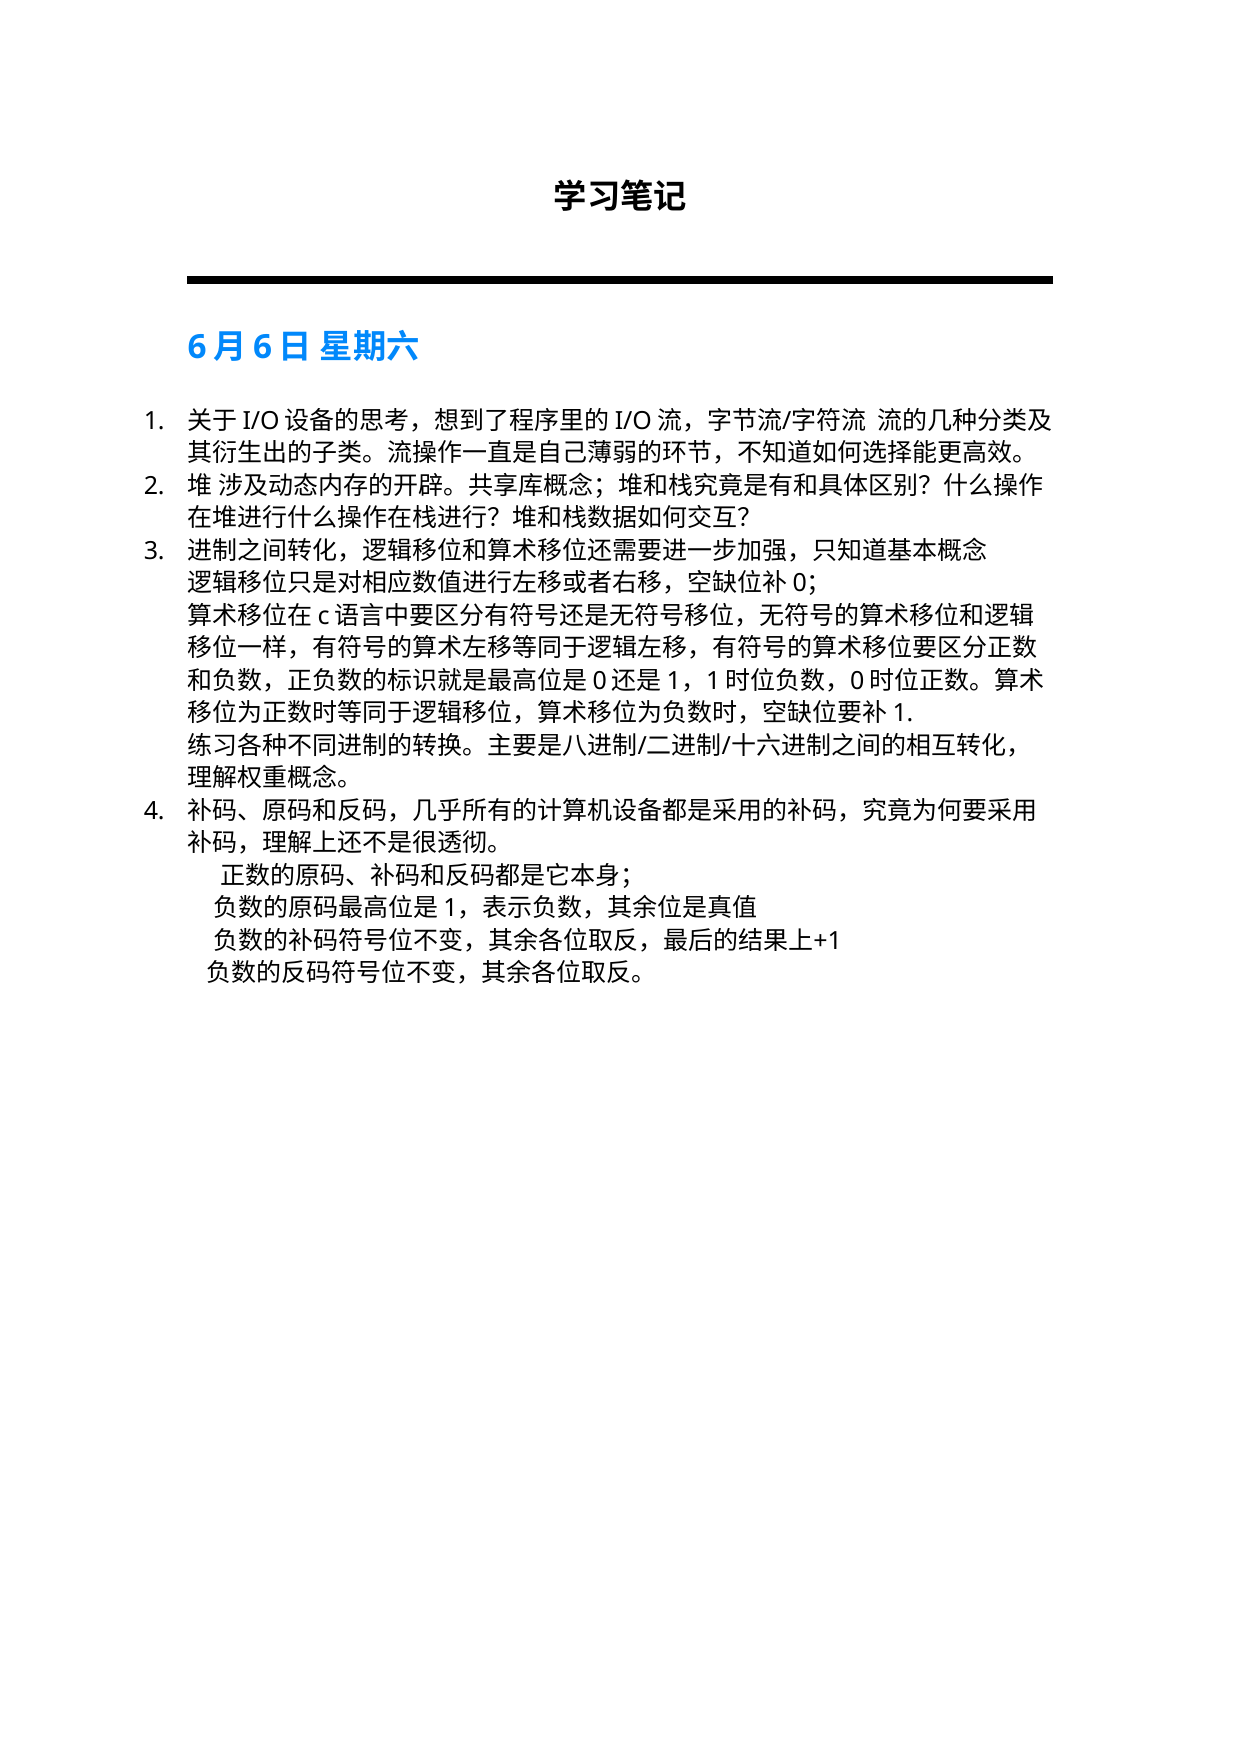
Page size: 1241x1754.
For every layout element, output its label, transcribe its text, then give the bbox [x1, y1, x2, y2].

list 补码、原码和反码，几乎所有的计算机设备都是采用的补码，究竟为何要采用补码，理解上还不是很透彻。 [143, 793, 1053, 858]
subtitle 6月6日 星期六 [187, 311, 1053, 376]
text 负数的反码符号位不变，其余各位取反。 [187, 956, 1053, 988]
text 正数的原码、补码和反码都是它本身； [187, 858, 1053, 891]
text 负数的补码符号位不变，其余各位取反，最后的结果上+1 [187, 923, 1053, 956]
text 负数的原码最高位是1，表示负数，其余位是真值 [187, 891, 1053, 923]
list 堆 涉及动态内存的开辟。共享库概念；堆和栈究竟是有和具体区别？什么操作在堆进行什么操作在栈进行？堆和栈数据如何交互？ [143, 468, 1053, 533]
list 进制之间转化，逻辑移位和算术移位还需要进一步加强，只知道基本概念 [143, 533, 1053, 566]
title 学习笔记 [187, 162, 1053, 227]
text 逻辑移位只是对相应数值进行左移或者右移，空缺位补0； [187, 566, 1053, 598]
text 算术移位在c语言中要区分有符号还是无符号移位，无符号的算术移位和逻辑移位一样，有符号的算术左移等同于逻辑左移，有符号的算术移位要区分正数和负数，正负数的标识就是最高位是0还是1，1时位负数，0时位正数。算术移位为正数时等同于逻辑移位，算术移位为负数时，空缺位要补1. [187, 598, 1053, 728]
list 关于I/O设备的思考，想到了程序里的I/O流，字节流/字符流 流的几种分类及其衍生出的子类。流操作一直是自己薄弱的环节，不知道如何选择能更高效。 [143, 403, 1053, 468]
text 练习各种不同进制的转换。主要是八进制/二进制/十六进制之间的相互转化，理解权重概念。 [187, 728, 1053, 793]
